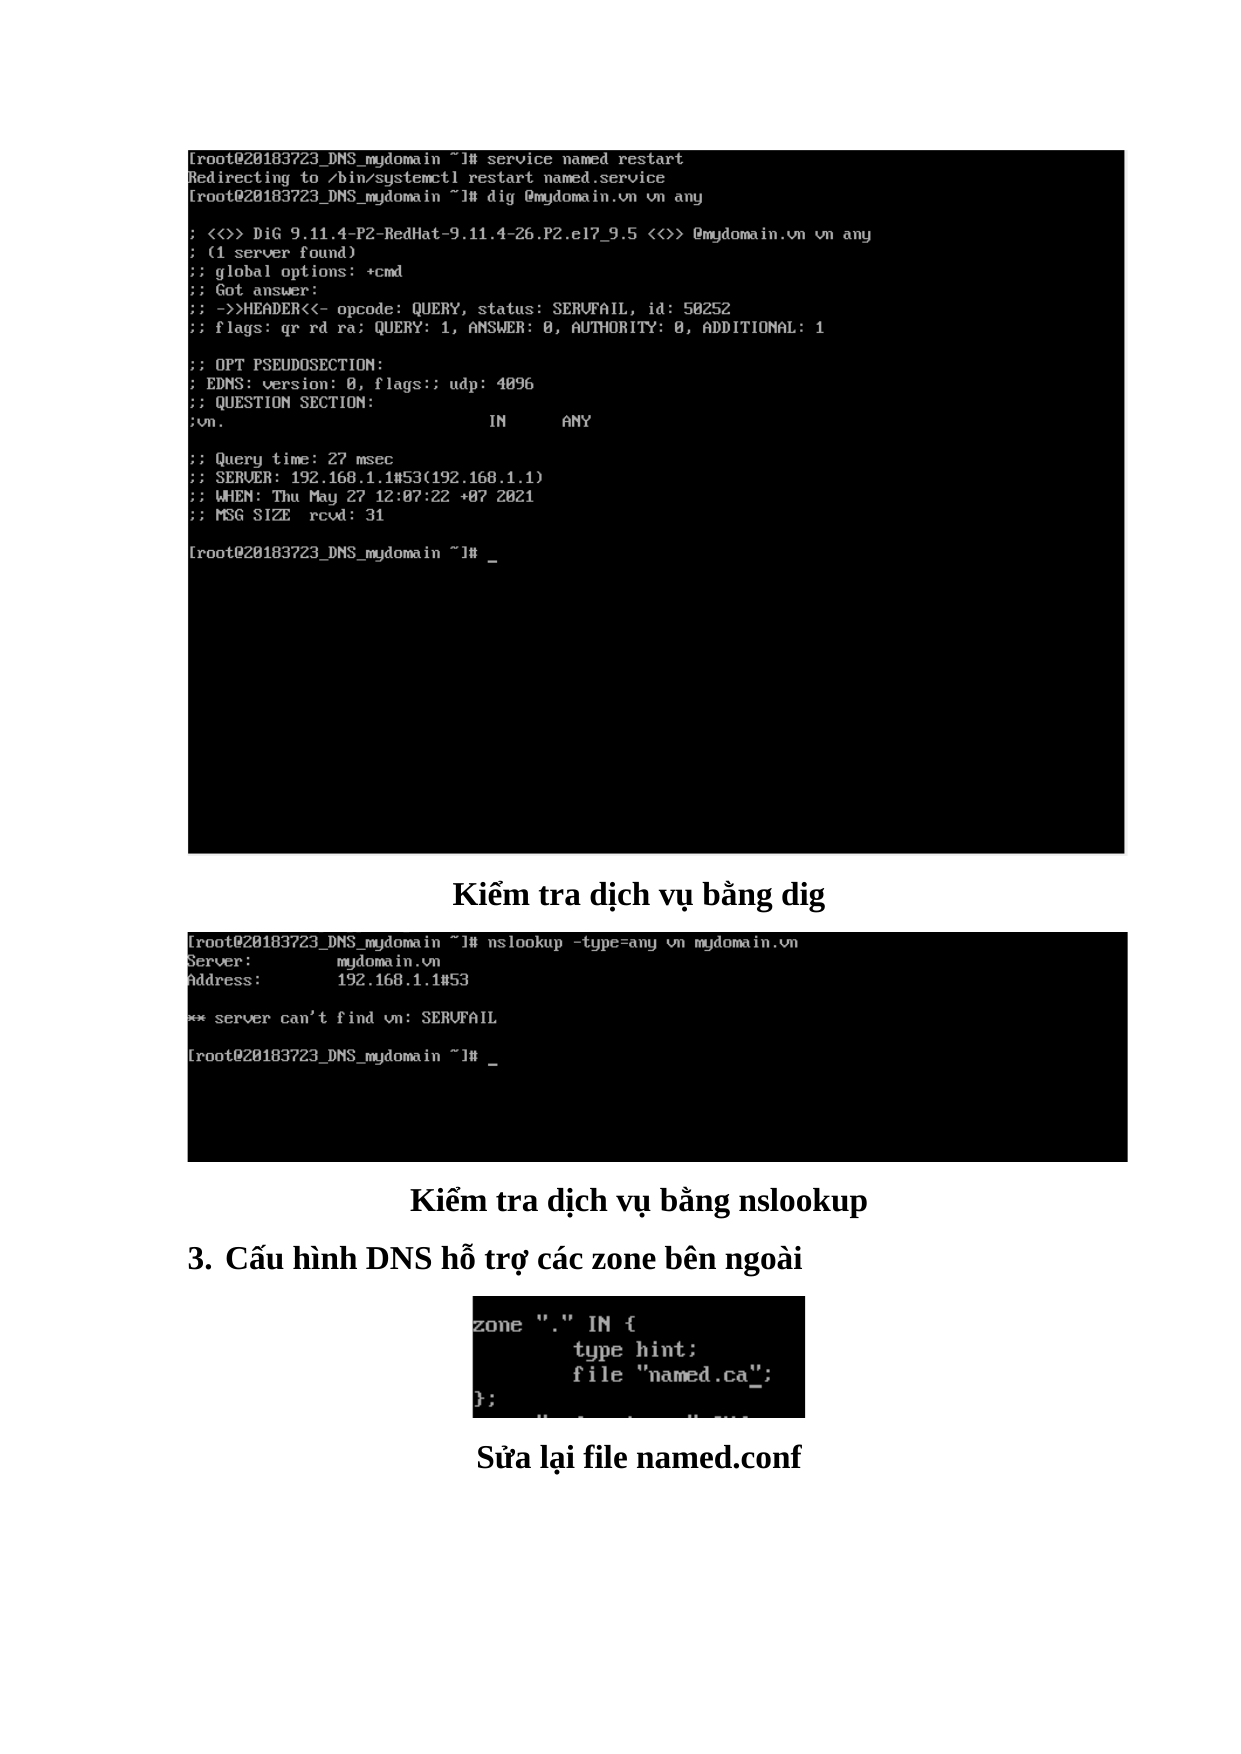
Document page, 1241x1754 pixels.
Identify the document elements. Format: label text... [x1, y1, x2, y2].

picture [472, 1296, 806, 1418]
text Kiểm tra dịch vụ bằng nslookup [187, 1180, 1090, 1218]
text Kiểm tra dịch vụ bằng dig [187, 874, 1090, 912]
list Cấu hình DNS hỗ trợ các zone bên ngoài [187, 1238, 1090, 1276]
picture [187, 932, 1128, 1162]
picture [187, 150, 1128, 856]
text Sửa lại file named.conf [187, 1437, 1090, 1475]
